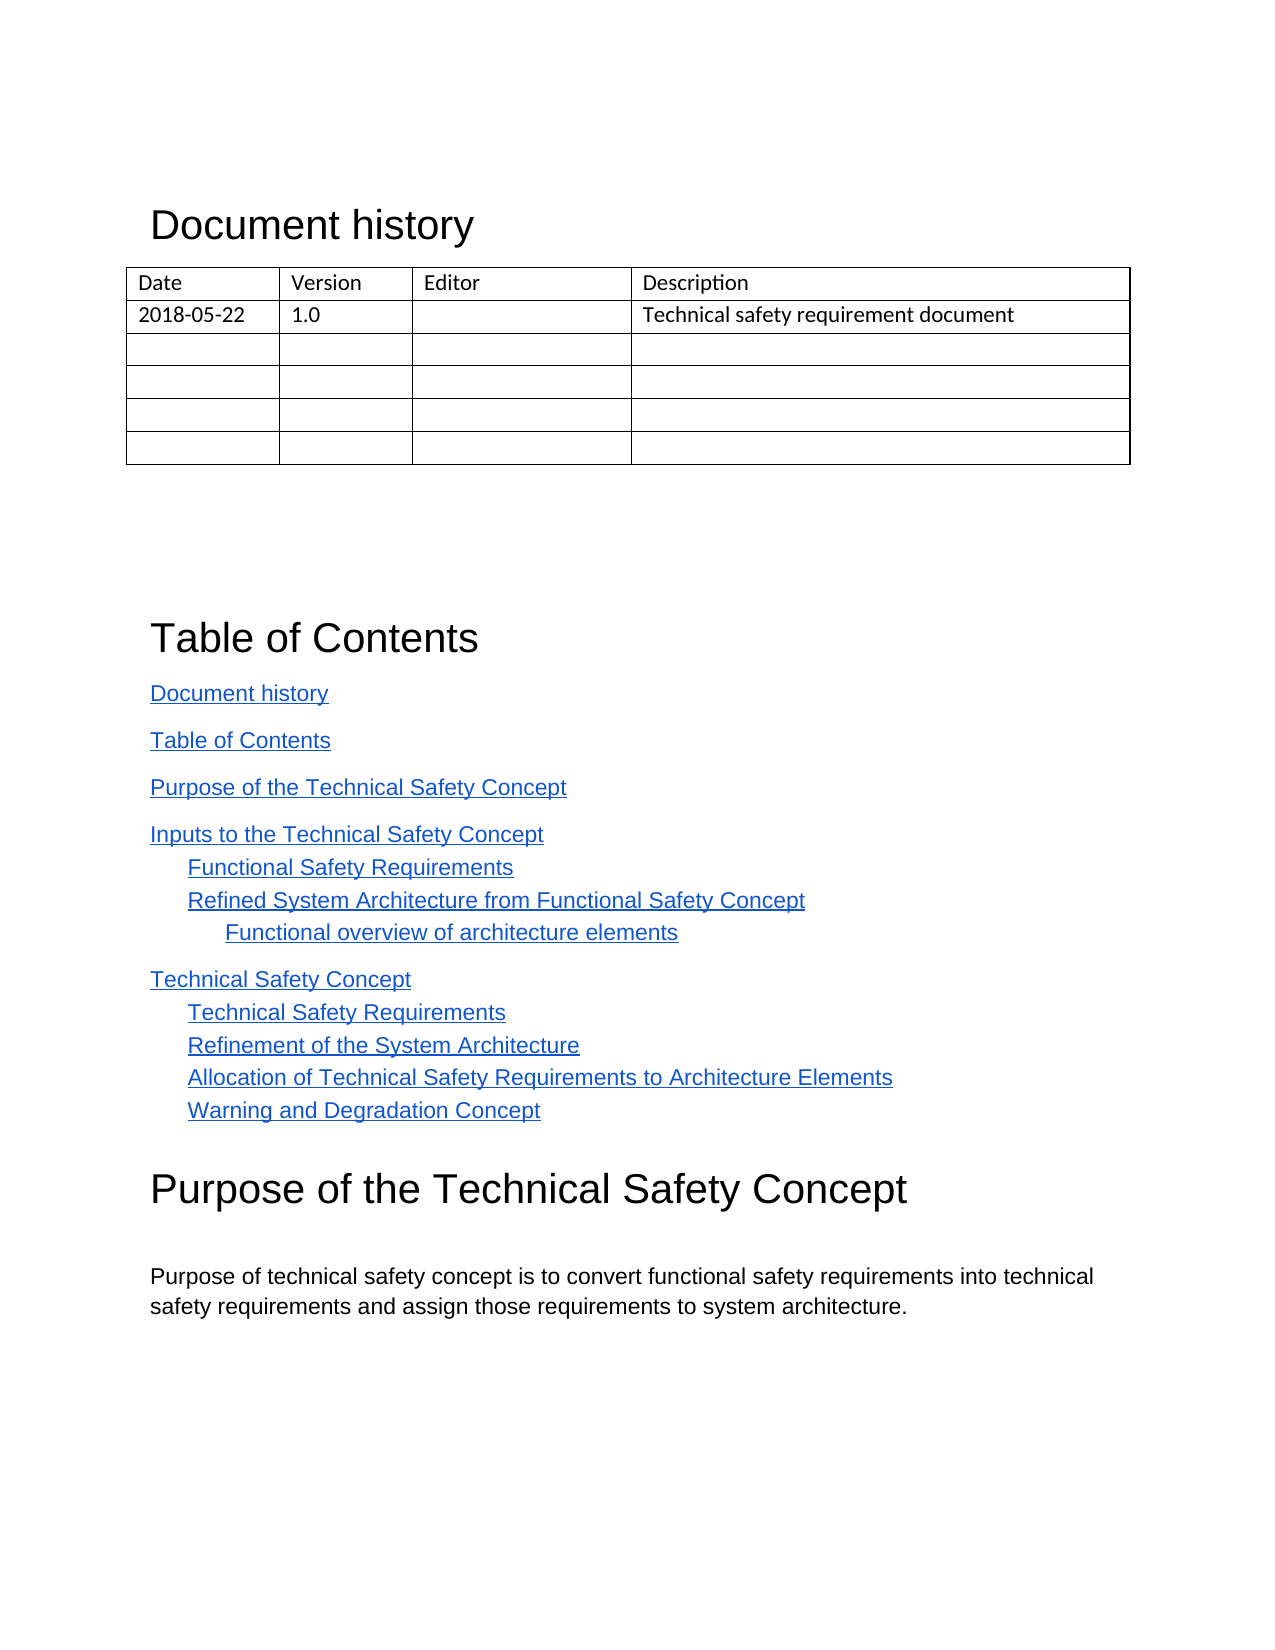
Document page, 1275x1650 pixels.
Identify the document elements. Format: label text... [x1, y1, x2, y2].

table_cell Technical safety requirement document [632, 301, 1129, 332]
table_cell [413, 432, 631, 464]
table_cell [413, 399, 631, 431]
table_cell 2018-05-22 [127, 301, 279, 332]
table_cell [413, 366, 631, 398]
table_cell [127, 366, 279, 398]
table_cell [127, 432, 279, 464]
table_cell [280, 366, 412, 398]
table_cell [632, 366, 1129, 398]
table_cell 1.0 [280, 301, 412, 332]
table_cell [413, 334, 631, 365]
table_cell [632, 334, 1129, 365]
table_header Date [127, 268, 279, 299]
subtitle Purpose of the Technical Safety Concept [150, 1165, 1125, 1213]
table_cell [413, 301, 631, 332]
table_cell [280, 432, 412, 464]
table_cell [632, 399, 1129, 431]
text Purpose of technical safety concept is to convert functional safety requirements into technical safety requirements and assign those requirements to system architecture. [150, 1263, 1125, 1319]
table_header Description [632, 268, 1129, 299]
table_header Editor [413, 268, 631, 299]
subtitle Table of Contents [150, 613, 1125, 661]
table_cell [280, 334, 412, 365]
table_header Version [280, 268, 412, 299]
table_cell [127, 334, 279, 365]
table_cell [280, 399, 412, 431]
subtitle Document history [150, 200, 1125, 248]
table_cell [127, 399, 279, 431]
table_cell [632, 432, 1129, 464]
